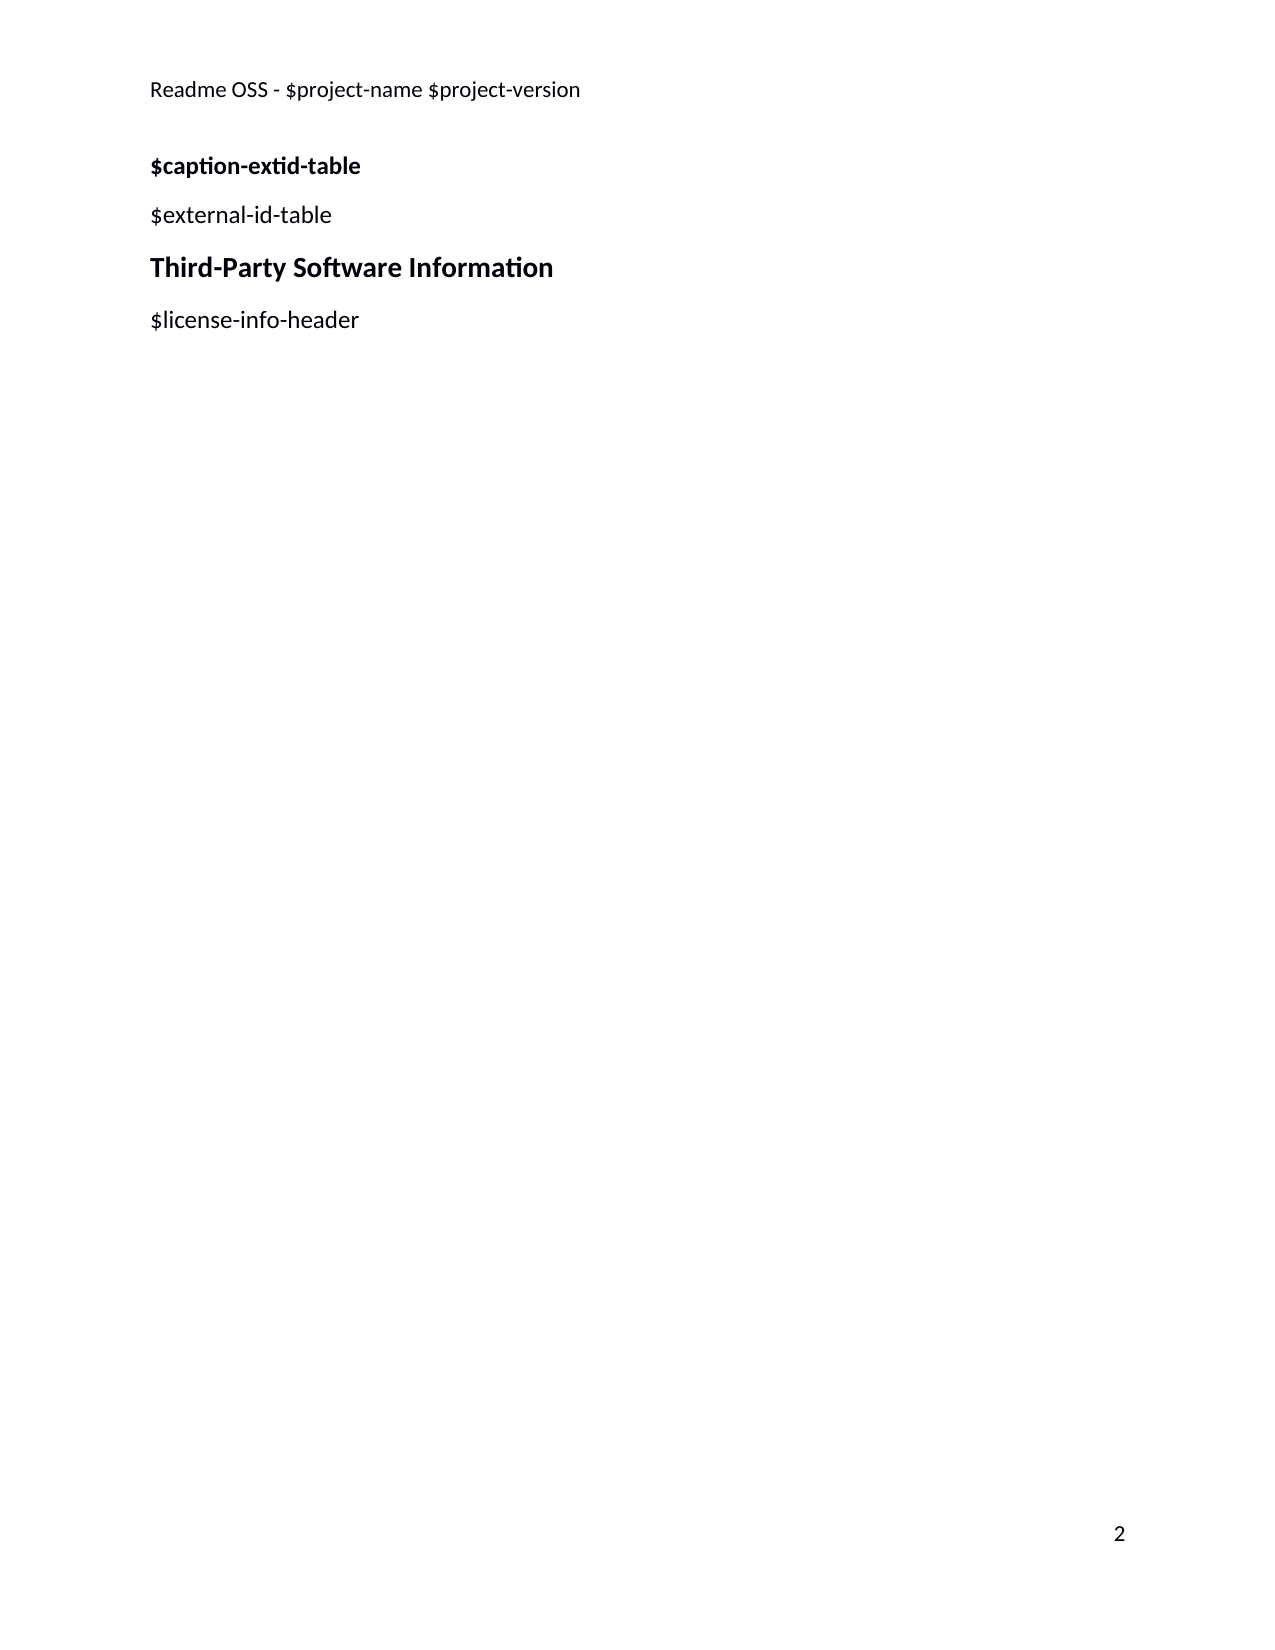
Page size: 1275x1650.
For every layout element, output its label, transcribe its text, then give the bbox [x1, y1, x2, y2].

text $external-id-table [150, 199, 1125, 230]
text Third-Party Software Information [150, 249, 1125, 285]
text $license-info-header [150, 304, 1125, 335]
text $caption-extid-table [150, 150, 1125, 181]
